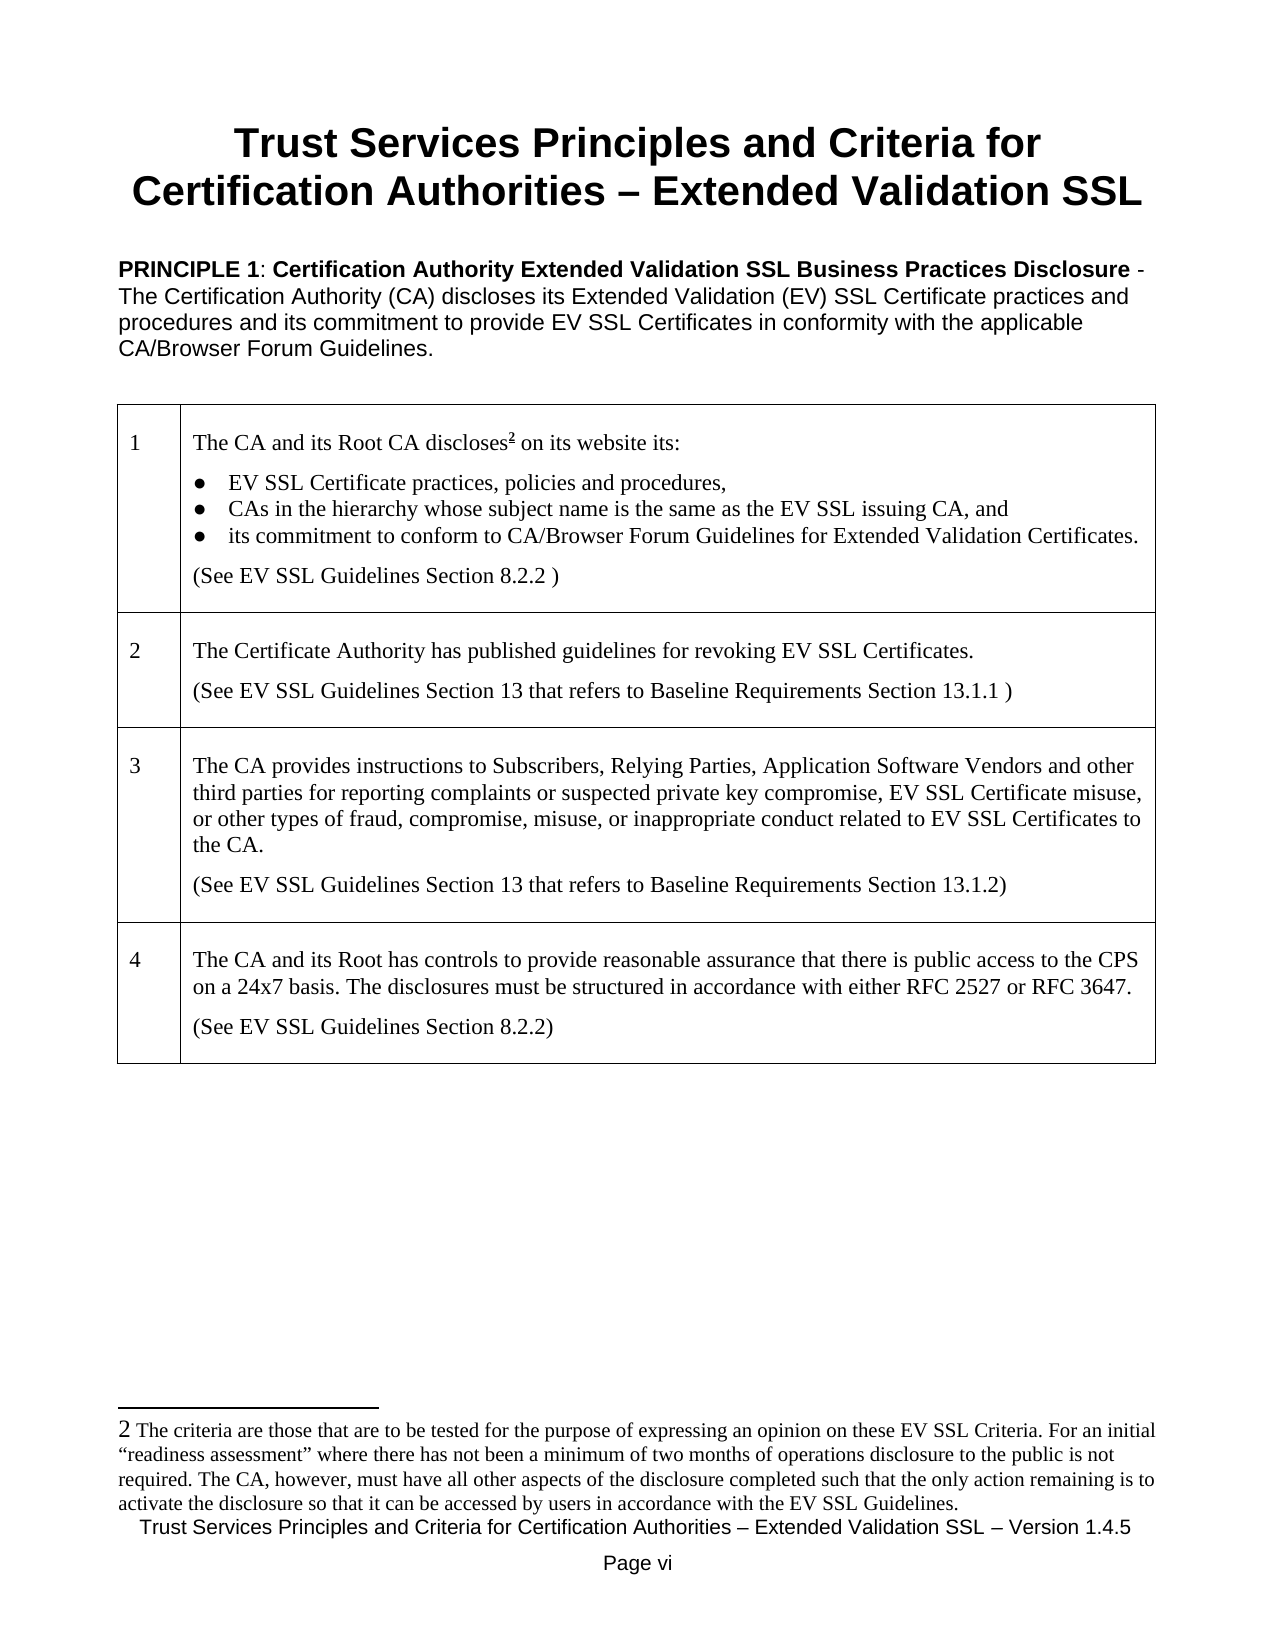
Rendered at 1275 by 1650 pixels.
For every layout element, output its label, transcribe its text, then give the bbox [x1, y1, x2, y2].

table_cell The Certificate Authority has published guidelines for revoking EV SSL Certificates. (See EV SSL Guidelines Section 13 that refers to Baseline Requirements Section 13.1.1 ) [181, 613, 1155, 727]
text PRINCIPLE 1: Certification Authority Extended Validation SSL Business Practices Disclosure - The Certification Authority (CA) discloses its Extended Validation (EV) SSL Certificate practices and procedures and its commitment to provide EV SSL Certificates in conformity with the applicable CA/Browser Forum Guidelines. [118, 256, 1157, 362]
table_header The CA and its Root CA discloses on its website its: EV SSL Certificate practices, policies and procedures, CAs in the hierarchy whose subject name is the same as the EV SSL issuing CA, and its commitment to conform to CA/Browser Forum Guidelines for Extended Validation Certificates. (See EV SSL Guidelines Section 8.2.2 ) [181, 405, 1155, 612]
table_cell 3 [118, 728, 180, 922]
table_header 1 [118, 405, 180, 612]
title Trust Services Principles and Criteria for Certification Authorities – Extended Validation SSL [118, 118, 1157, 214]
table_cell The CA provides instructions to Subscribers, Relying Parties, Application Software Vendors and other third parties for reporting complaints or suspected private key compromise, EV SSL Certificate misuse, or other types of fraud, compromise, misuse, or inappropriate conduct related to EV SSL Certificates to the CA. (See EV SSL Guidelines Section 13 that refers to Baseline Requirements Section 13.1.2) [181, 728, 1155, 922]
table_cell 2 [118, 613, 180, 727]
table_cell The CA and its Root has controls to provide reasonable assurance that there is public access to the CPS on a 24x7 basis. The disclosures must be structured in accordance with either RFC 2527 or RFC 3647. (See EV SSL Guidelines Section 8.2.2) [181, 923, 1155, 1063]
table_cell 4 [118, 923, 180, 1063]
